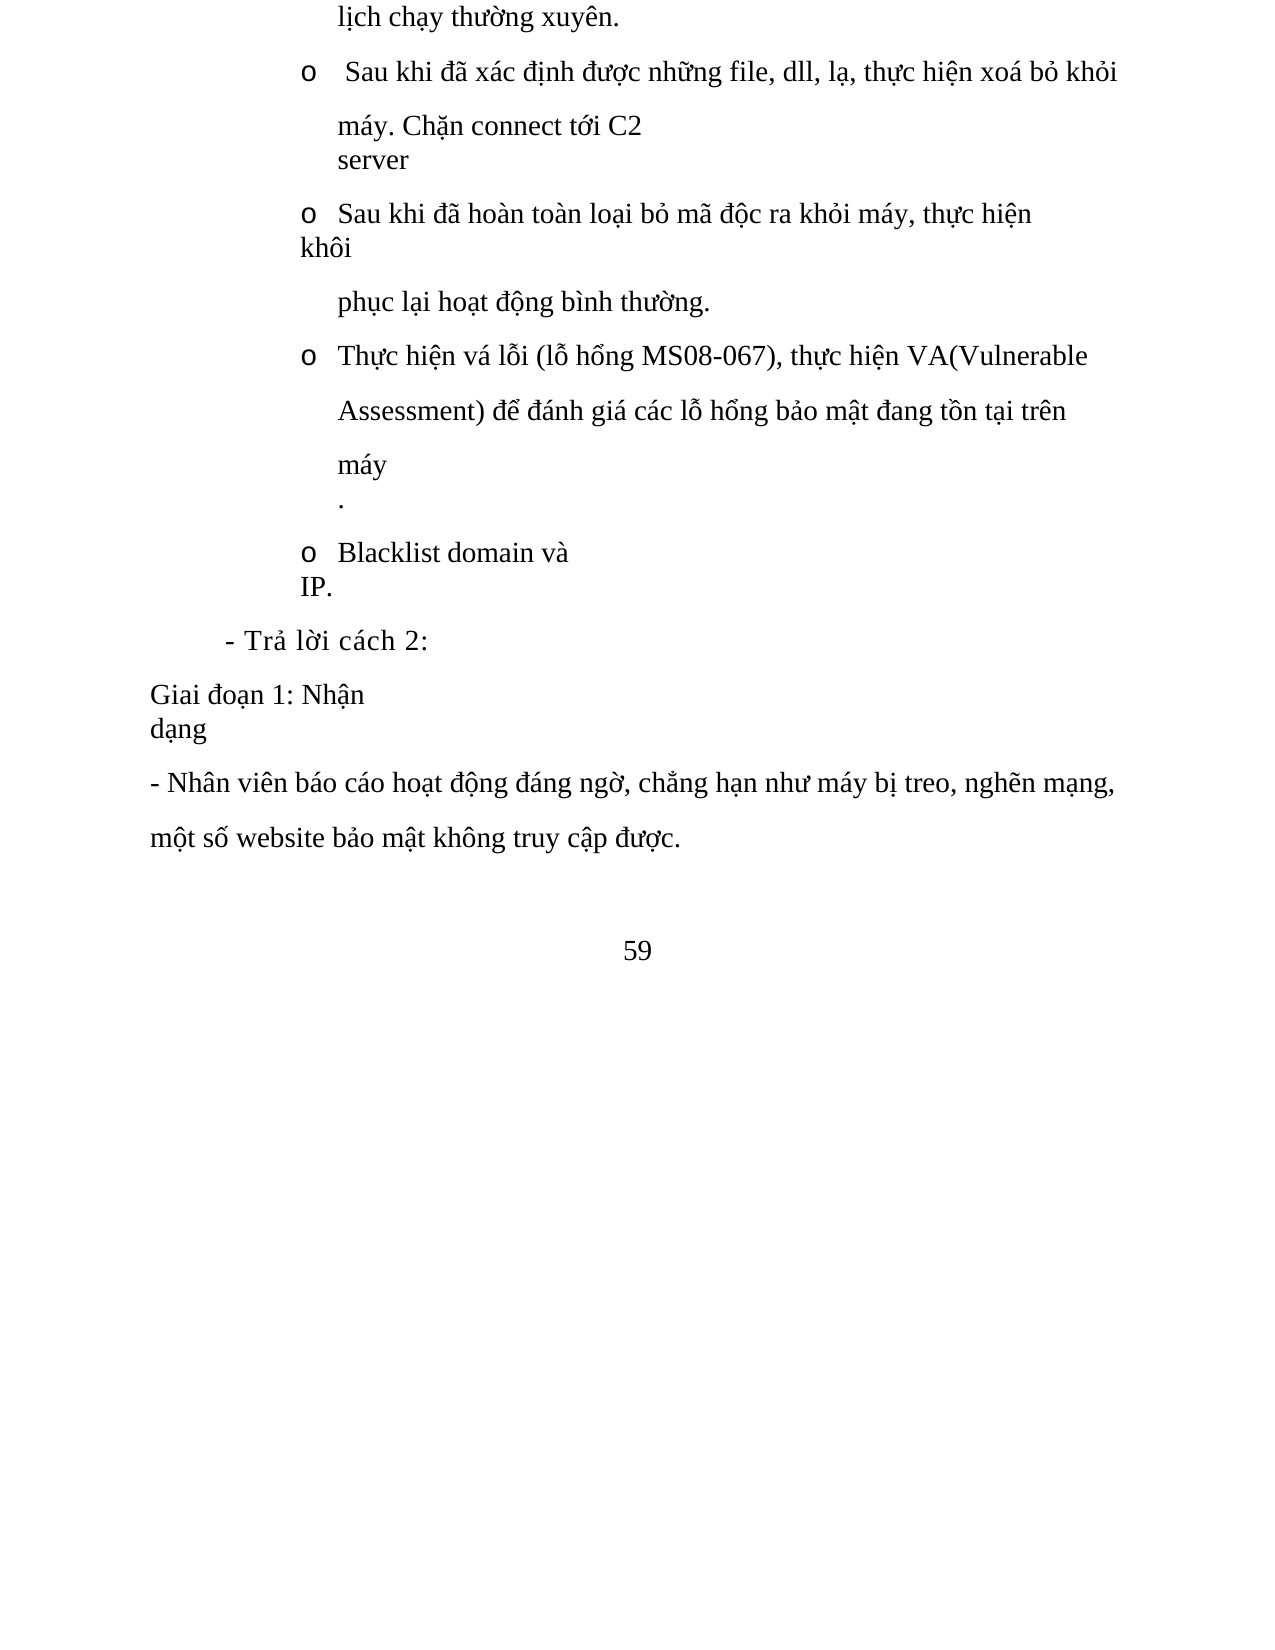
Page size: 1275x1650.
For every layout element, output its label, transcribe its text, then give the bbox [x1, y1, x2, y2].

text - Trả lời cách 2: [225, 623, 432, 657]
text o Thực hiện vá lỗi (lỗ hổng MS08-067), thực hiện VA(Vulnerable [300, 339, 1088, 372]
text o Sau khi đã xác định được những file, dll, lạ, thực hiện xoá bỏ khỏi [300, 54, 1119, 88]
text - Nhân viên báo cáo hoạt động đáng ngờ, chẳng hạn như máy bị treo, nghẽn mạng, [150, 766, 1116, 799]
text lịch chạy thường xuyên. [337, 0, 620, 33]
text máy. Chặn connect tới C2 server [337, 109, 719, 176]
text o Blacklist domain và IP. [300, 536, 608, 603]
text phục lại hoạt động bình thường. [337, 284, 711, 318]
text một số website bảo mật không truy cập được. [150, 820, 681, 854]
text Assessment) để đánh giá các lỗ hổng bảo mật đang tồn tại trên [337, 393, 1067, 427]
text Giai đoạn 1: Nhận dạng [150, 678, 428, 745]
text máy. [337, 448, 393, 515]
text o Sau khi đã hoàn toàn loại bỏ mã độc ra khỏi máy, thực hiện khôi [300, 197, 1090, 264]
text 59 [623, 933, 652, 967]
